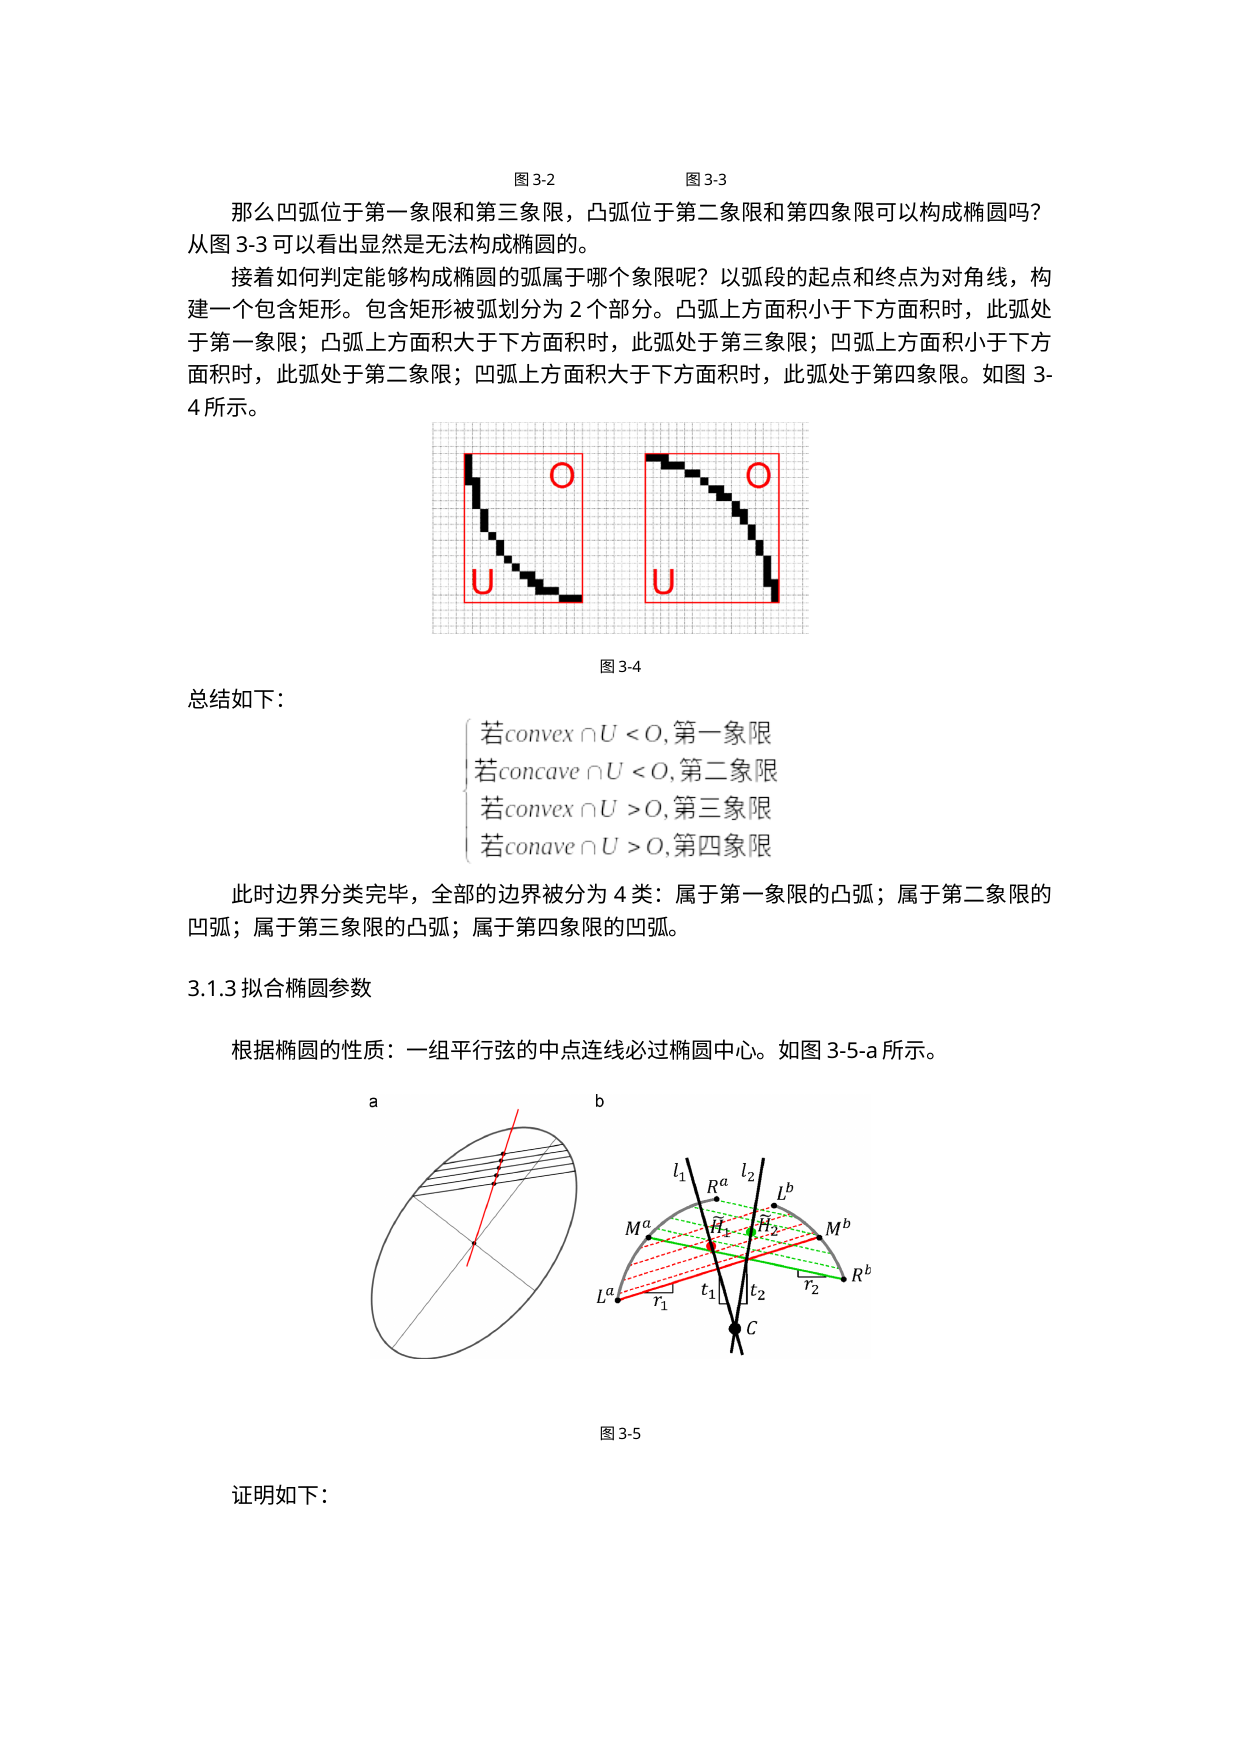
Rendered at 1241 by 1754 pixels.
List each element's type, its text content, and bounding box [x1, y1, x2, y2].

text 图3-5 [187, 1416, 1053, 1449]
text 图3-4 [187, 649, 1053, 682]
text 证明如下： [187, 1478, 1053, 1510]
text 图3-2 图3-3 [187, 162, 1053, 194]
text 那么凹弧位于第一象限和第三象限，凸弧位于第二象限和第四象限可以构成椭圆吗？从图3-3可以看出显然是无法构成椭圆的。 [187, 194, 1053, 259]
text 总结如下： [187, 682, 1053, 714]
text 根据椭圆的性质：一组平行弦的中点连线必过椭圆中心。如图3-5-a所示。 [187, 1033, 1053, 1065]
text 3.1.3拟合椭圆参数 [187, 971, 1053, 1004]
text 此时边界分类完毕，全部的边界被分为4类：属于第一象限的凸弧；属于第二象限的凹弧；属于第三象限的凸弧；属于第四象限的凹弧。 [187, 877, 1053, 942]
text 接着如何判定能够构成椭圆的弧属于哪个象限呢？以弧段的起点和终点为对角线，构建一个包含矩形。包含矩形被弧划分为2个部分。凸弧上方面积小于下方面积时，此弧处于第一象限；凸弧上方面积大于下方面积时，此弧处于第三象限；凹弧上方面积小于下方面积时，此弧处于第二象限；凹弧上方面积大于下方面积时，此弧处于第四象限。如图3-4所示。 [187, 259, 1053, 422]
